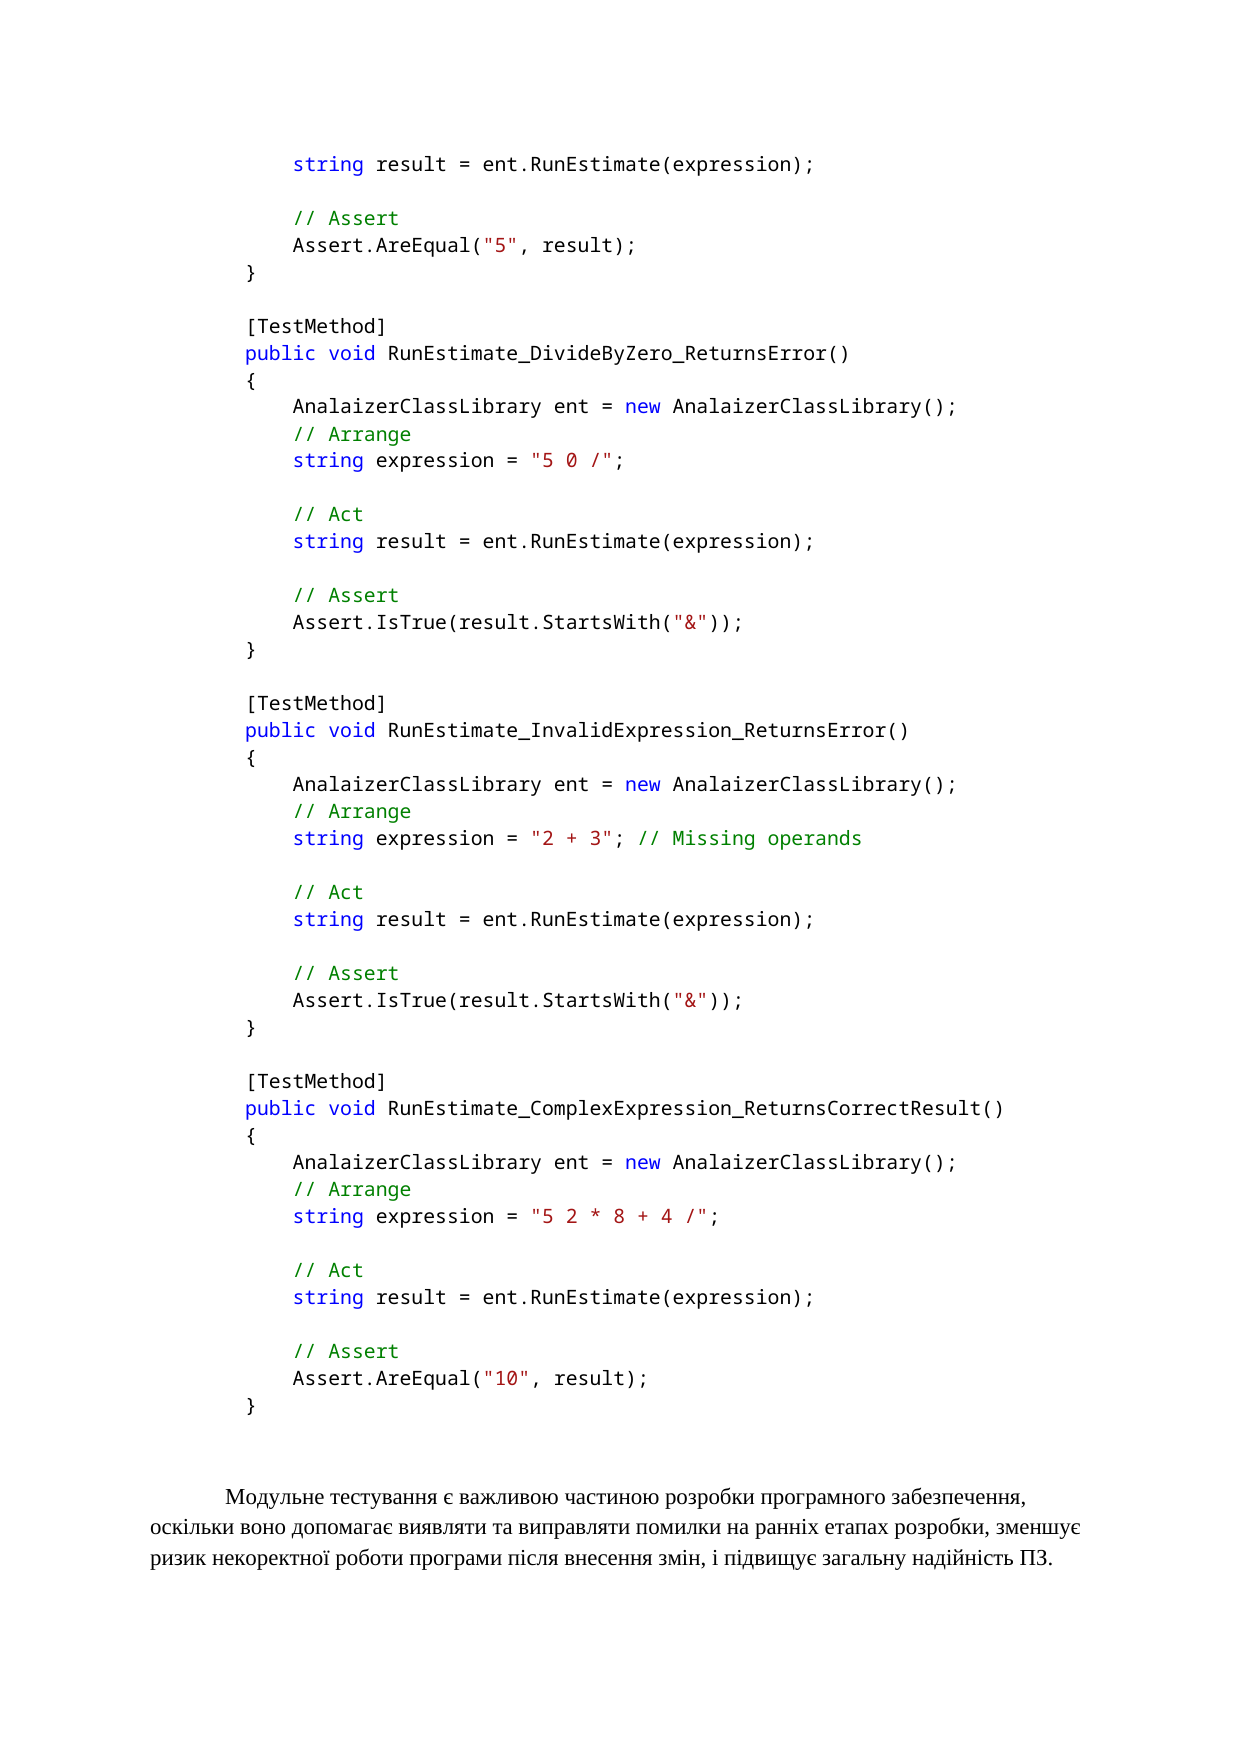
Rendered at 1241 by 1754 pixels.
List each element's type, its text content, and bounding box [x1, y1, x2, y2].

text [TestMethod] [150, 312, 1090, 339]
text Assert.AreEqual("5", result); [150, 231, 1090, 258]
text AnalaizerClassLibrary ent = new AnalaizerClassLibrary(); [150, 1148, 1090, 1175]
text string result = ent.RunEstimate(expression); [150, 905, 1090, 932]
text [150, 1483, 1090, 1570]
text // Act [150, 501, 1090, 528]
text Assert.IsTrue(result.StartsWith("&")); [150, 609, 1090, 636]
text public void RunEstimate_DivideByZero_ReturnsError() [150, 339, 1090, 366]
text Assert.AreEqual("10", result); [150, 1364, 1090, 1391]
text [TestMethod] [150, 689, 1090, 717]
text { [150, 1121, 1090, 1148]
text public void RunEstimate_ComplexExpression_ReturnsCorrectResult() [150, 1094, 1090, 1121]
text // Assert [150, 204, 1090, 231]
text // Act [150, 1256, 1090, 1283]
text // Assert [150, 582, 1090, 609]
text string result = ent.RunEstimate(expression); [150, 150, 1090, 177]
text // Arrange [150, 1175, 1090, 1202]
text // Act [150, 878, 1090, 905]
text string result = ent.RunEstimate(expression); [150, 528, 1090, 555]
text AnalaizerClassLibrary ent = new AnalaizerClassLibrary(); [150, 771, 1090, 797]
text // Assert [150, 1337, 1090, 1364]
text // Assert [150, 959, 1090, 986]
text string expression = "5 0 /"; [150, 447, 1090, 474]
text } [150, 258, 1090, 285]
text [150, 393, 1090, 420]
text [TestMethod] [150, 1067, 1090, 1094]
text // Arrange [150, 420, 1090, 447]
text Assert.IsTrue(result.StartsWith("&")); [150, 986, 1090, 1013]
text public void RunEstimate_InvalidExpression_ReturnsError() [150, 717, 1090, 743]
text } [150, 636, 1090, 663]
text } [150, 1013, 1090, 1040]
text } [150, 1391, 1090, 1418]
text { [150, 366, 1090, 393]
text string result = ent.RunEstimate(expression); [150, 1283, 1090, 1310]
text string expression = "2 + 3"; // Missing operands [150, 824, 1090, 851]
text { [150, 743, 1090, 771]
text // Arrange [150, 797, 1090, 824]
text string expression = "5 2 * 8 + 4 /"; [150, 1202, 1090, 1229]
